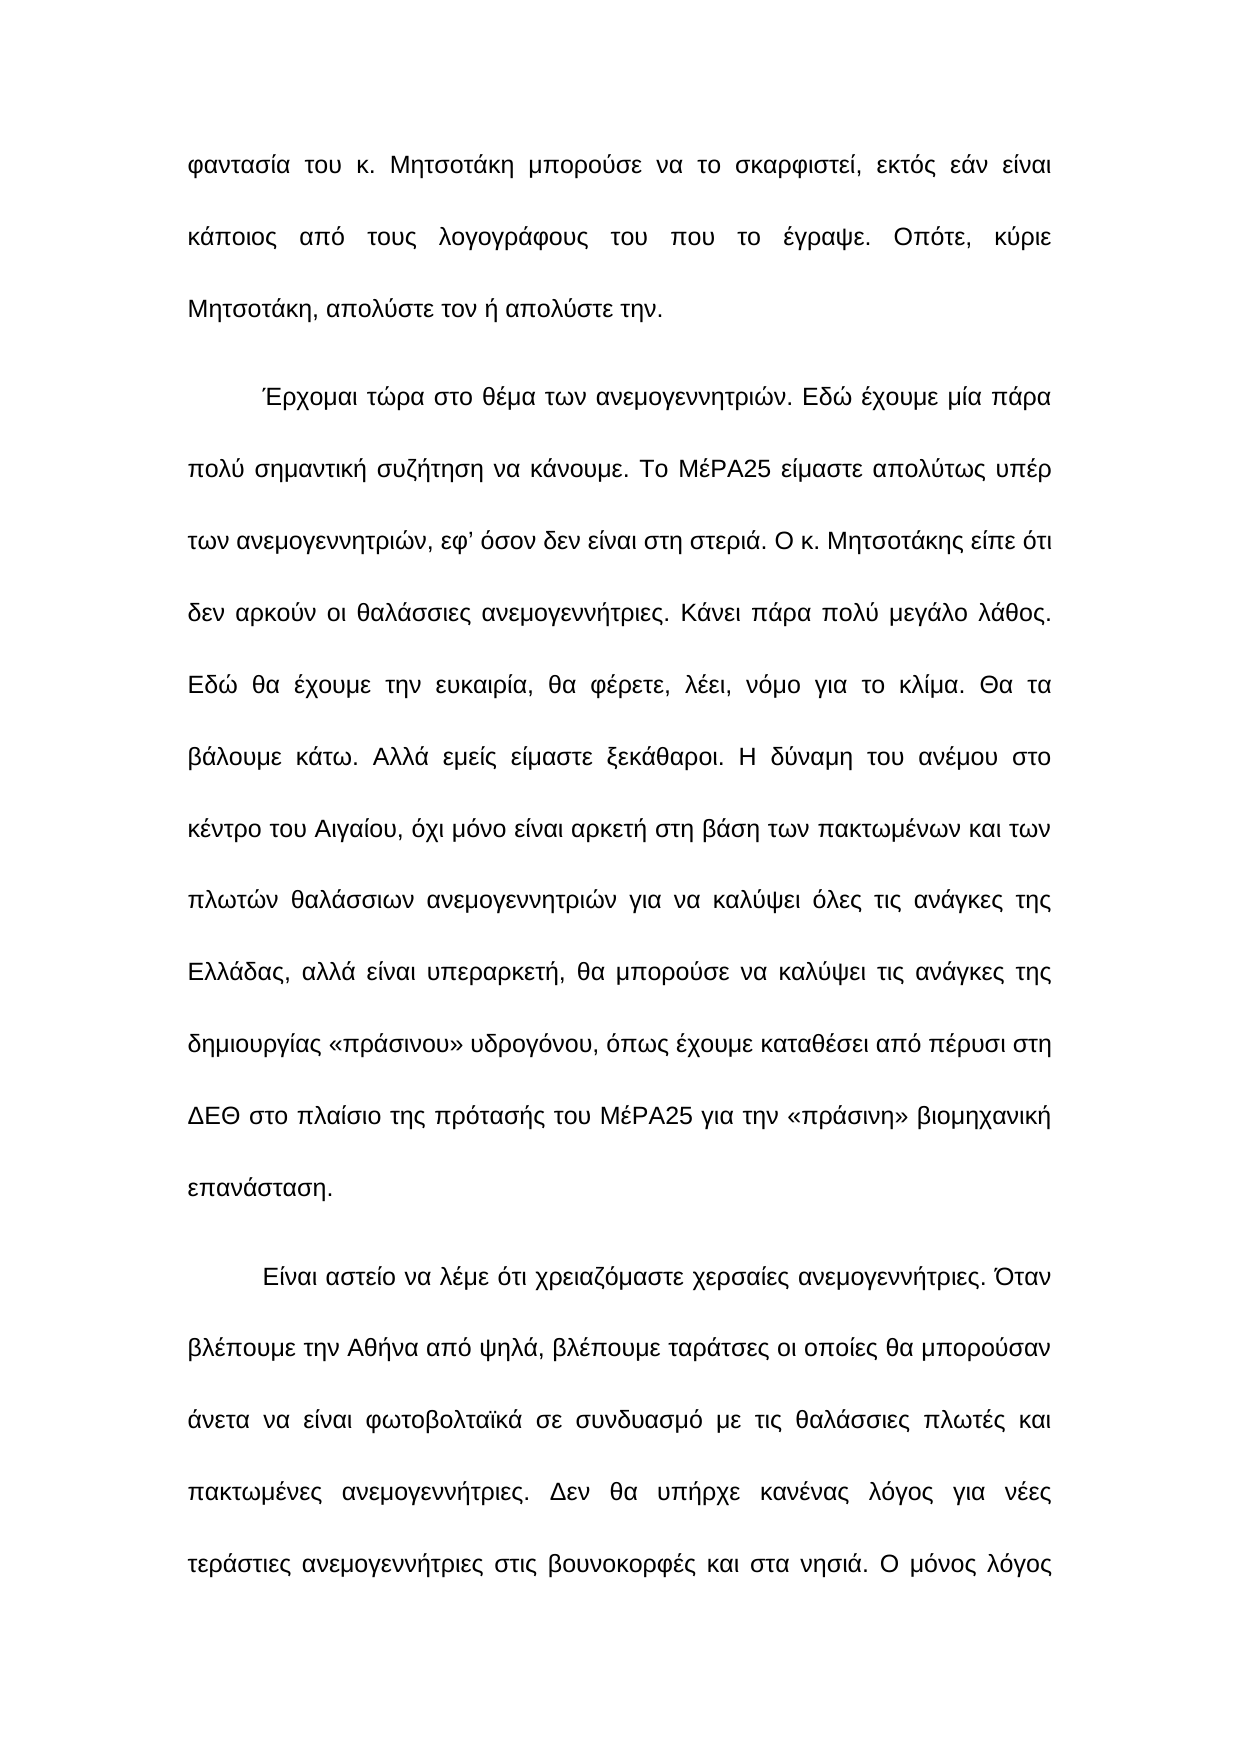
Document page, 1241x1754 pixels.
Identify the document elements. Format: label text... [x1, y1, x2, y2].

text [187, 150, 1053, 322]
text Έρχομαι τώρα στο θέμα των ανεμογεννητριών. Εδώ έχουμε μία πάρα πολύ σημαντική συζήτηση να κάνουμε. Το ΜέΡΑ25 είμαστε απολύτως υπέρ των ανεμογεννητριών, εφ’ όσον δεν είναι στη στεριά. Ο κ. Μητσοτάκης είπε ότι δεν αρκούν οι θαλάσσιες ανεμογεννήτριες. Κάνει πάρα πολύ μεγάλο λάθος. Εδώ θα έχουμε την ευκαιρία, θα φέρετε, λέει, νόμο για το κλίμα. Θα τα βάλουμε κάτω. Αλλά εμείς είμαστε ξεκάθαροι. Η δύναμη του ανέμου στο κέντρο του Αιγαίου, όχι μόνο είναι αρκετή στη βάση των πακτωμένων και των πλωτών θαλάσσιων ανεμογεννητριών για να καλύψει όλες τις ανάγκες της Ελλάδας, αλλά είναι υπεραρκετή, θα μπορούσε να καλύψει τις ανάγκες της δημιουργίας «πράσινου» υδρογόνου, όπως έχουμε καταθέσει από πέρυσι στη ΔΕΘ στο πλαίσιο της πρότασής του ΜέΡΑ25 για την «πράσινη» βιομηχανική επανάσταση. [187, 382, 1053, 1202]
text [187, 1261, 1053, 1578]
